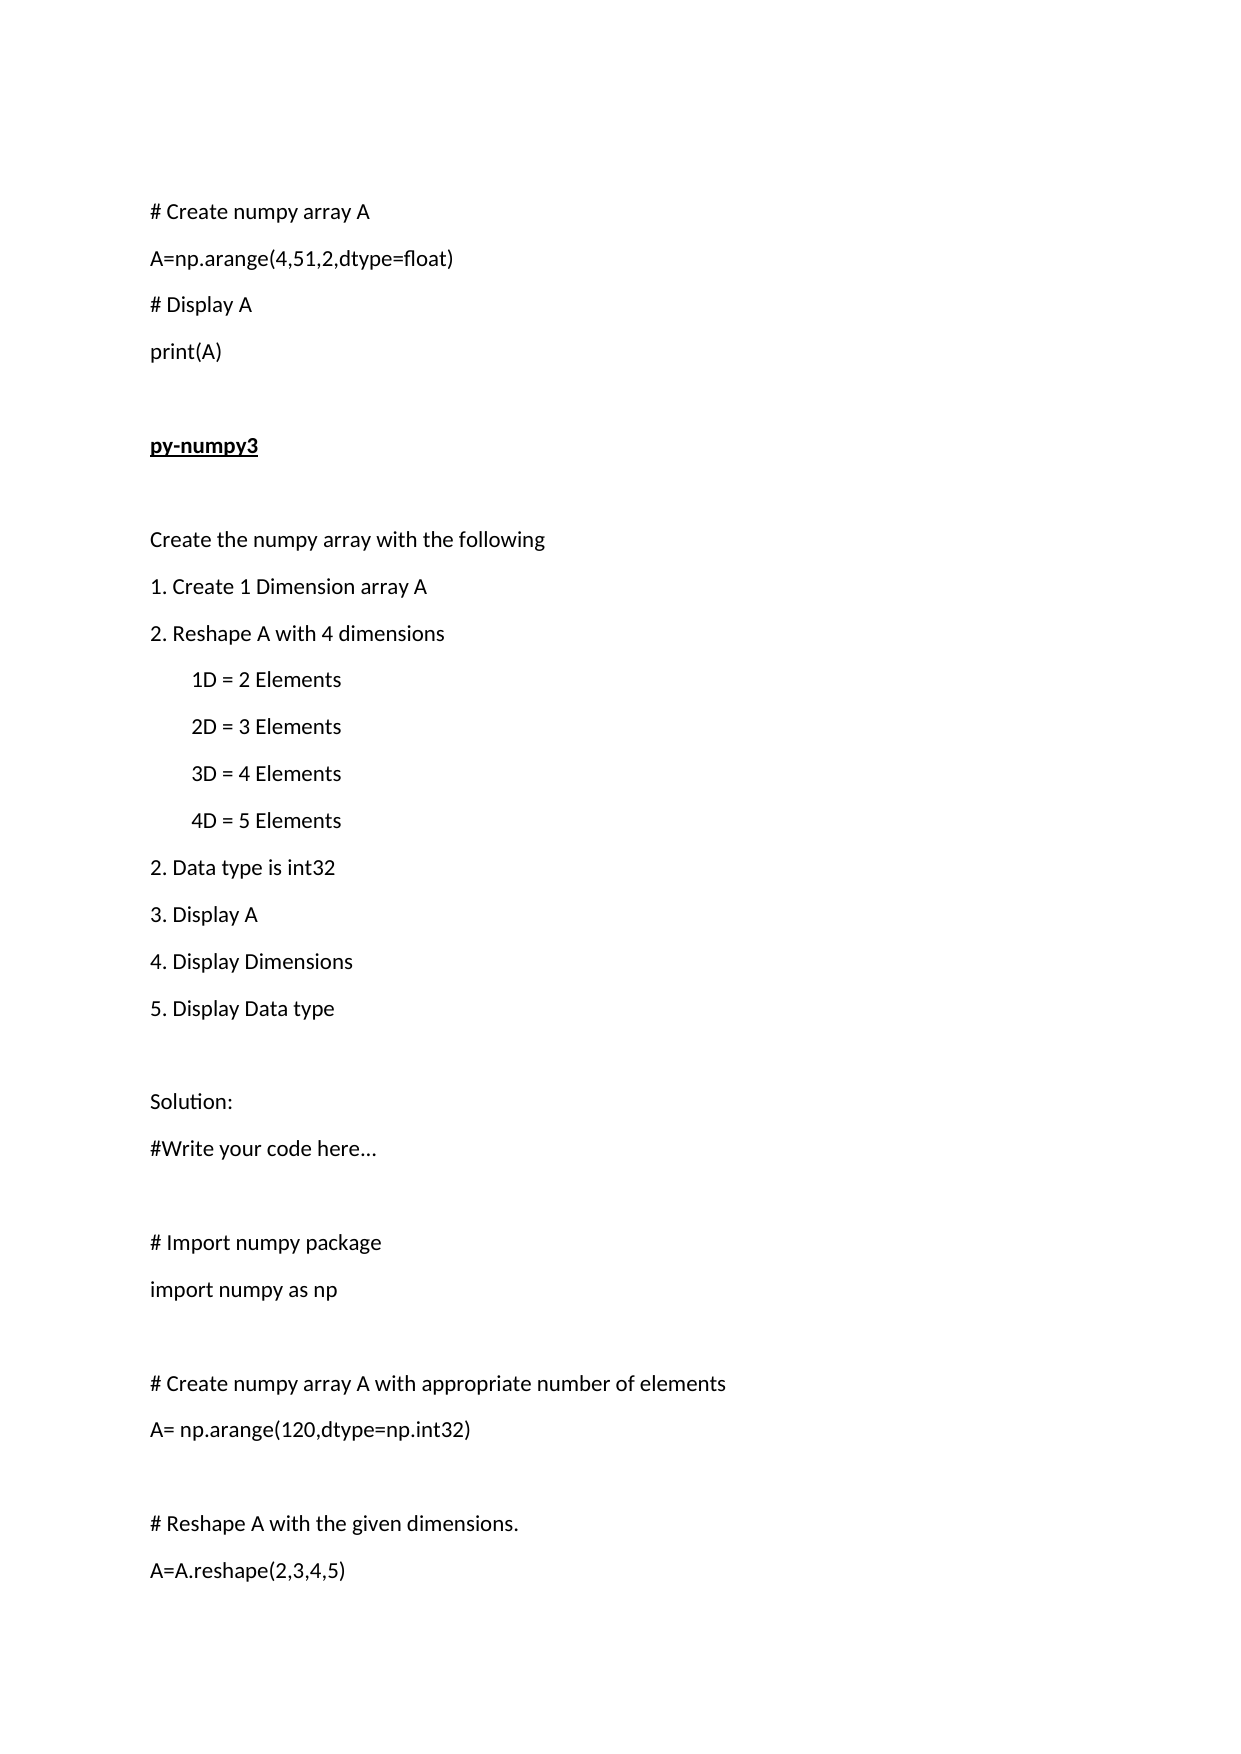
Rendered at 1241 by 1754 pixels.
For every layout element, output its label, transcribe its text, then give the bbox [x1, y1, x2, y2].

text 3. Display A [150, 900, 1090, 928]
text 5. Display Data type [150, 994, 1090, 1022]
text py-numpy3 [150, 431, 1090, 459]
text 2. Data type is int32 [150, 853, 1090, 881]
text import numpy as np [150, 1275, 1090, 1303]
text # Display A [150, 291, 1090, 319]
text A=A.reshape(2,3,4,5) [150, 1556, 1090, 1584]
text 2. Reshape A with 4 dimensions [150, 619, 1090, 647]
text # Create numpy array A with appropriate number of elements [150, 1369, 1090, 1397]
text 3D = 4 Elements [150, 759, 1090, 787]
text print(A) [150, 337, 1090, 366]
text 4D = 5 Elements [150, 806, 1090, 834]
text # Reshape A with the given dimensions. [150, 1509, 1090, 1537]
text 4. Display Dimensions [150, 947, 1090, 975]
text 2D = 3 Elements [150, 712, 1090, 741]
text # Create numpy array A [150, 197, 1090, 225]
text Solution: [150, 1087, 1090, 1116]
text #Write your code here... [150, 1134, 1090, 1162]
text Create the numpy array with the following [150, 525, 1090, 553]
text A=np.arange(4,51,2,dtype=float) [150, 244, 1090, 272]
text 1D = 2 Elements [150, 666, 1090, 694]
text 1. Create 1 Dimension array A [150, 572, 1090, 600]
text # Import numpy package [150, 1228, 1090, 1256]
text A= np.arange(120,dtype=np.int32) [150, 1416, 1090, 1444]
